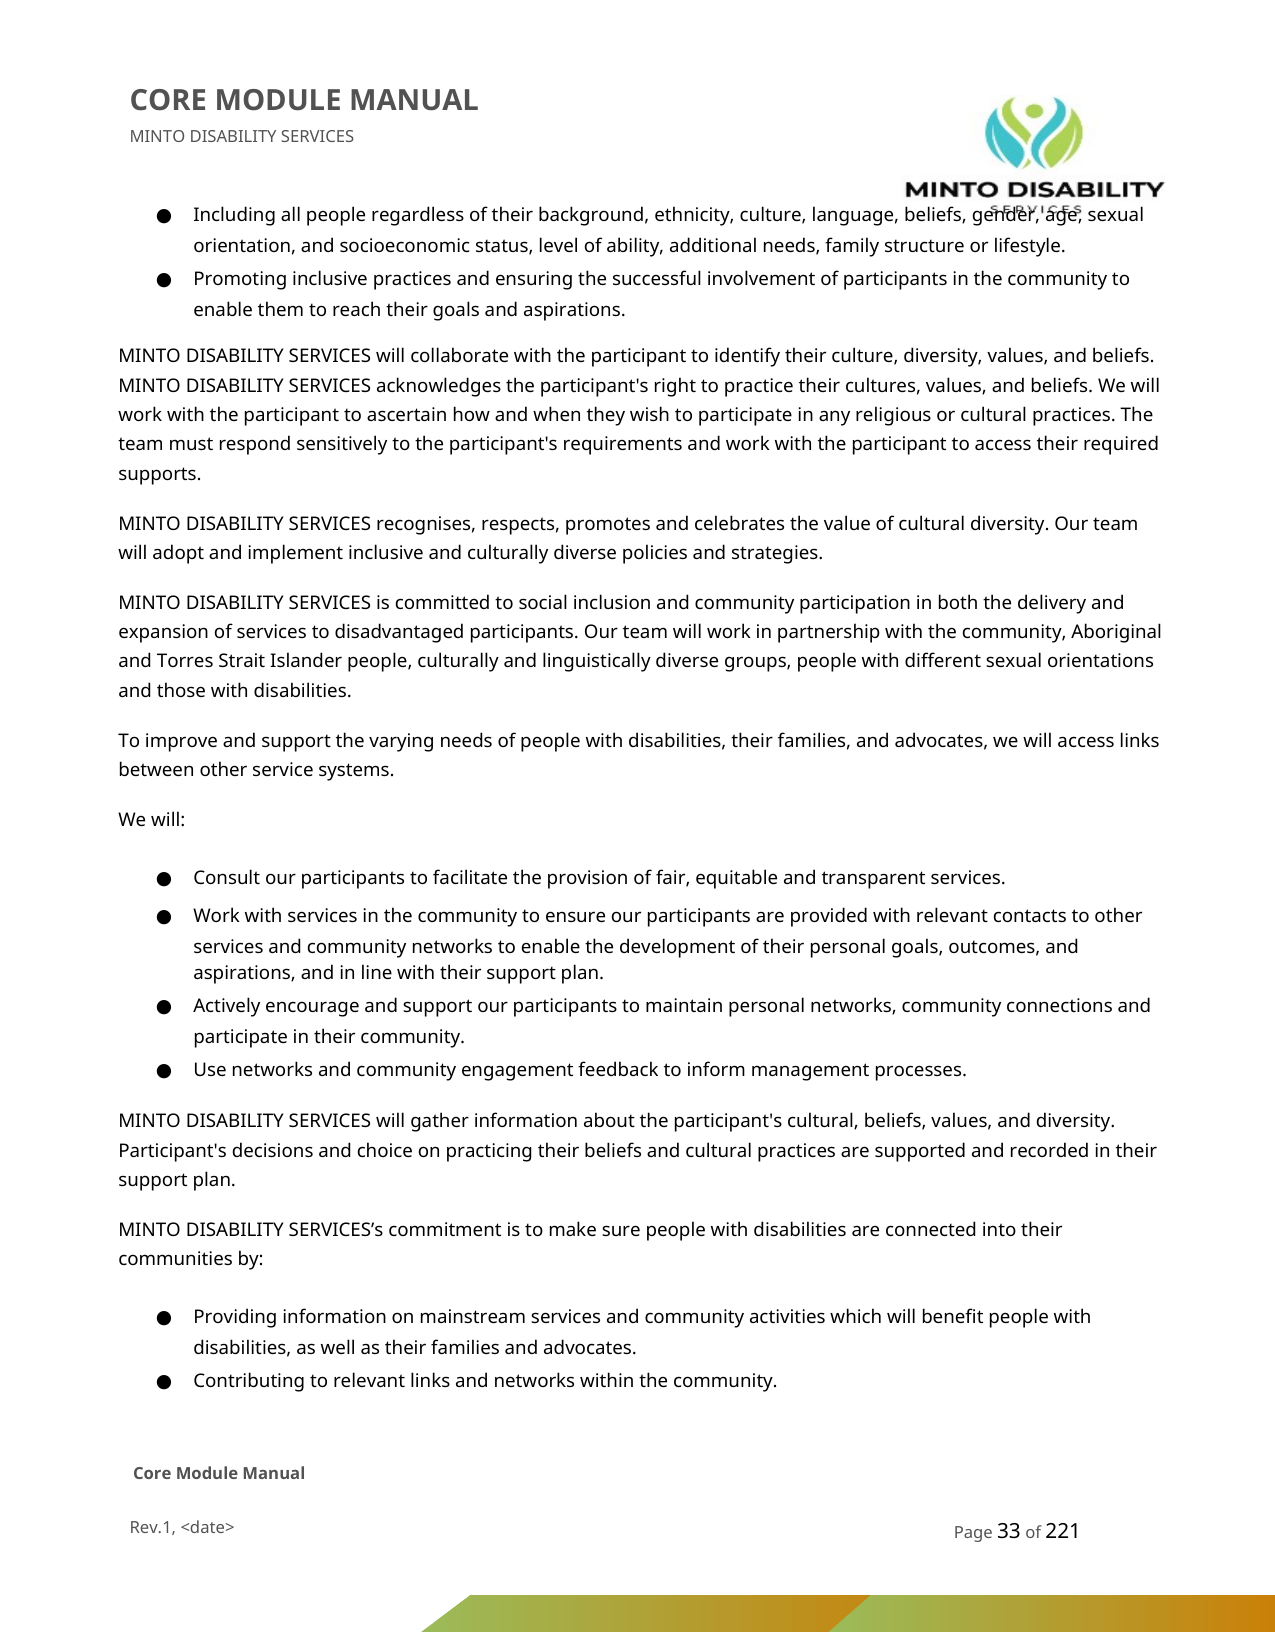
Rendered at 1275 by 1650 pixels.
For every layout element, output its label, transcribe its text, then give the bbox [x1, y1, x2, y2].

text MINTO DISABILITY SERVICES is committed to social inclusion and community participation in both the delivery and expansion of services to disadvantaged participants. Our team will work in partnership with the community, Aboriginal and Torres Strait Islander people, culturally and linguistically diverse groups, people with different sexual orientations and those with disabilities. [118, 589, 1167, 703]
text MINTO DISABILITY SERVICES will collaborate with the participant to identify their culture, diversity, values, and beliefs. MINTO DISABILITY SERVICES acknowledges the participant's right to practice their cultures, values, and beliefs. We will work with the participant to ascertain how and when they wish to participate in any religious or cultural practices. The team must respond sensitively to the participant's requirements and work with the participant to access their required supports. [118, 343, 1167, 485]
text MINTO DISABILITY SERVICES recognises, respects, promotes and celebrates the value of cultural diversity. Our team will adopt and implement inclusive and culturally diverse policies and strategies. [118, 510, 1167, 565]
text To improve and support the varying needs of people with disabilities, their families, and advocates, we will access links between other service systems. [118, 727, 1167, 782]
text We will: [118, 807, 1167, 832]
list Including all people regardless of their background, ethnicity, culture, language, beliefs, gender, age, sexual orientation, and socioeconomic status, level of ability, additional needs, family structure or lifestyle. [156, 194, 1167, 258]
list Contributing to relevant links and networks within the community. [156, 1360, 1167, 1398]
text MINTO DISABILITY SERVICES’s commitment is to make sure people with disabilities are connected into their communities by: [118, 1216, 1167, 1271]
list Use networks and community engagement feedback to inform management processes. [156, 1048, 1167, 1087]
list Actively encourage and support our participants to maintain personal networks, community connections and participate in their community. [156, 984, 1167, 1048]
text MINTO DISABILITY SERVICES will gather information about the participant's cultural, beliefs, values, and diversity. Participant's decisions and choice on practicing their beliefs and cultural practices are supported and recorded in their support plan. [118, 1108, 1167, 1192]
list Work with services in the community to ensure our participants are provided with relevant contacts to other services and community networks to enable the development of their personal goals, outcomes, and aspirations, and in line with their support plan. [156, 895, 1167, 984]
list Promoting inclusive practices and ensuring the successful involvement of participants in the community to enable them to reach their goals and aspirations. [156, 258, 1167, 322]
picture [901, 95, 1167, 194]
list Providing information on mainstream services and community activities which will benefit people with disabilities, as well as their families and advocates. [156, 1296, 1167, 1360]
list Consult our participants to facilitate the provision of fair, equitable and transparent services. [156, 857, 1167, 895]
